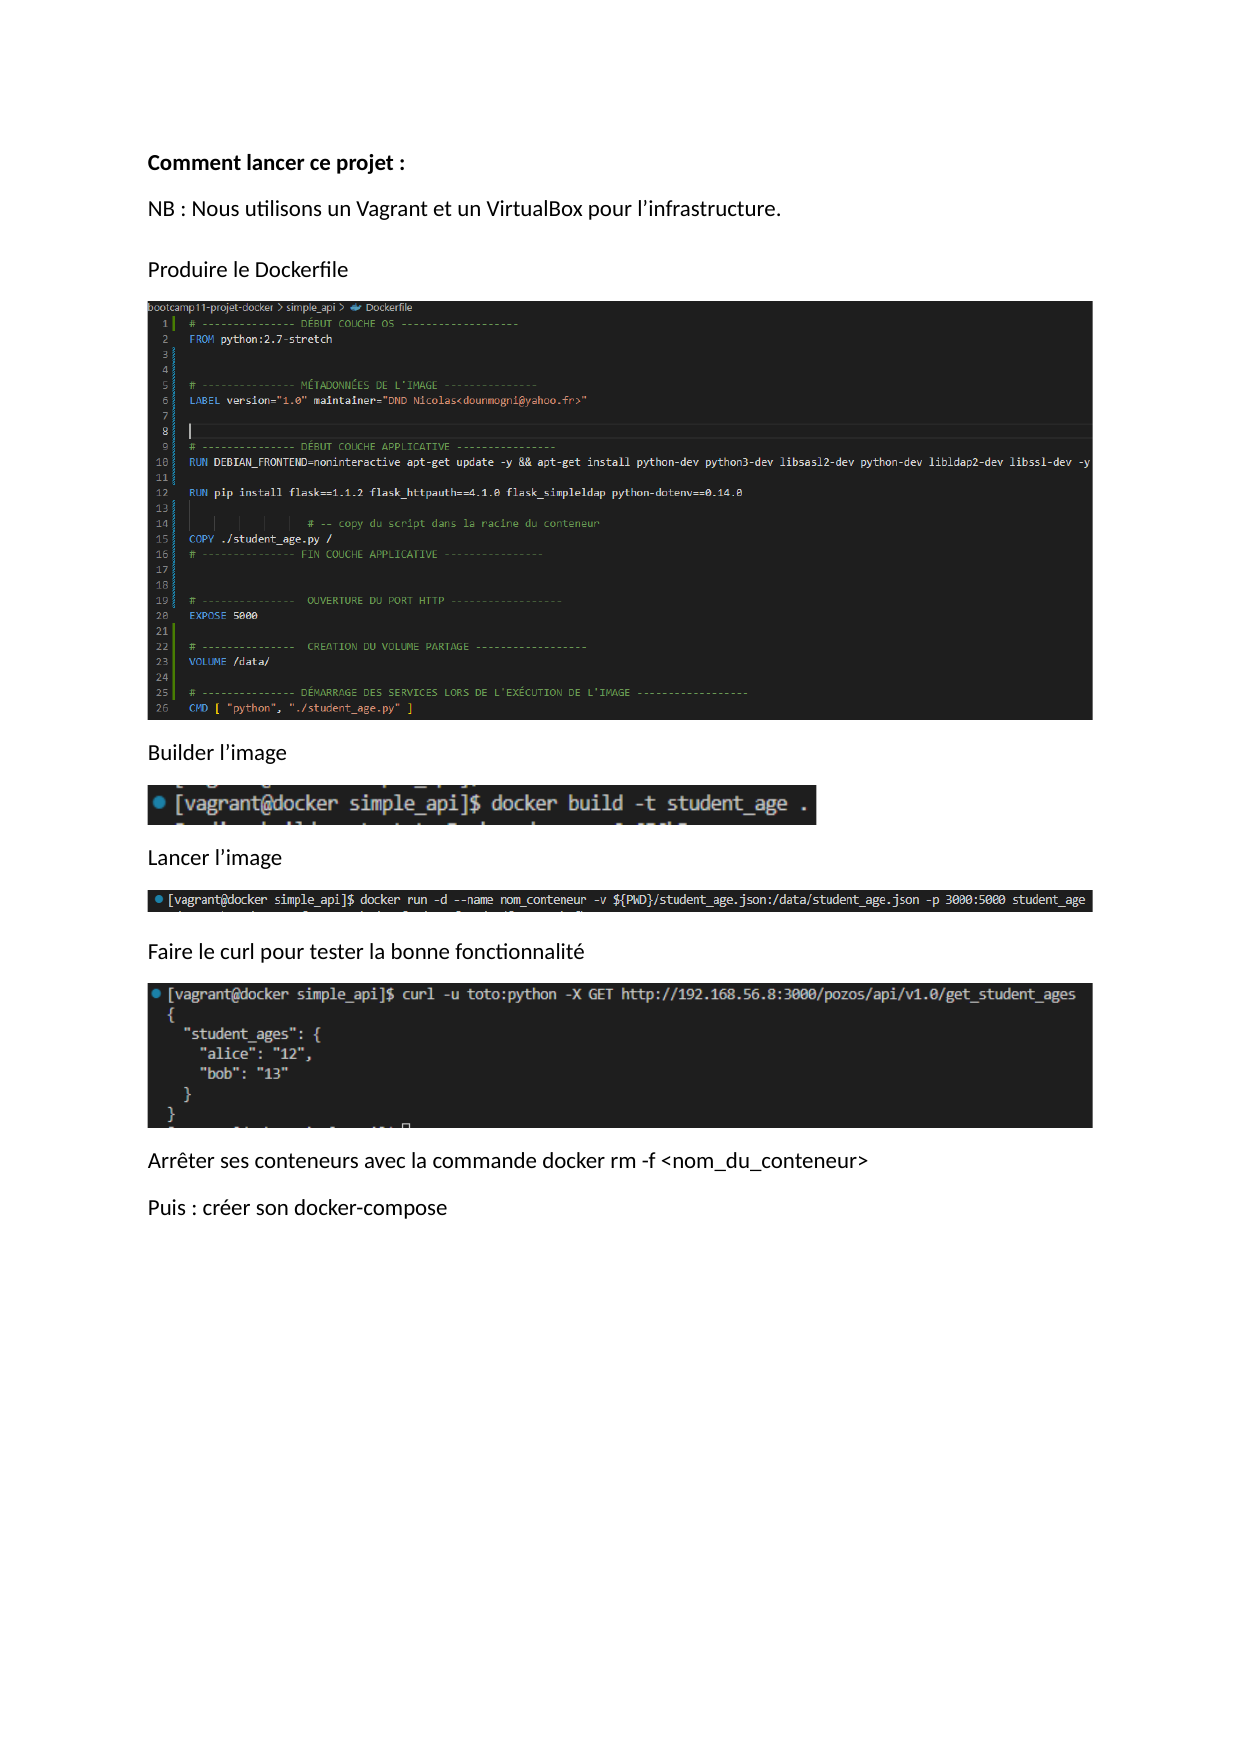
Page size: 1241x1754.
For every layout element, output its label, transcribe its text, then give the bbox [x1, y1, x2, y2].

picture [147, 785, 817, 825]
text NB : Nous utilisons un Vagrant et un VirtualBox pour l’infrastructure. Produire le Dockerfile [148, 194, 1093, 283]
text Builder l’image [148, 738, 1093, 766]
text Faire le curl pour tester la bonne fonctionnalité [148, 937, 1093, 965]
picture [147, 890, 1093, 912]
picture [147, 301, 1093, 720]
picture [147, 983, 1093, 1128]
text Comment lancer ce projet : [148, 148, 1093, 176]
text Lancer l’image [148, 843, 1093, 871]
text Puis : créer son docker-compose [148, 1193, 1093, 1221]
text Arrêter ses conteneurs avec la commande docker rm -f <nom_du_conteneur> [148, 1146, 1093, 1174]
